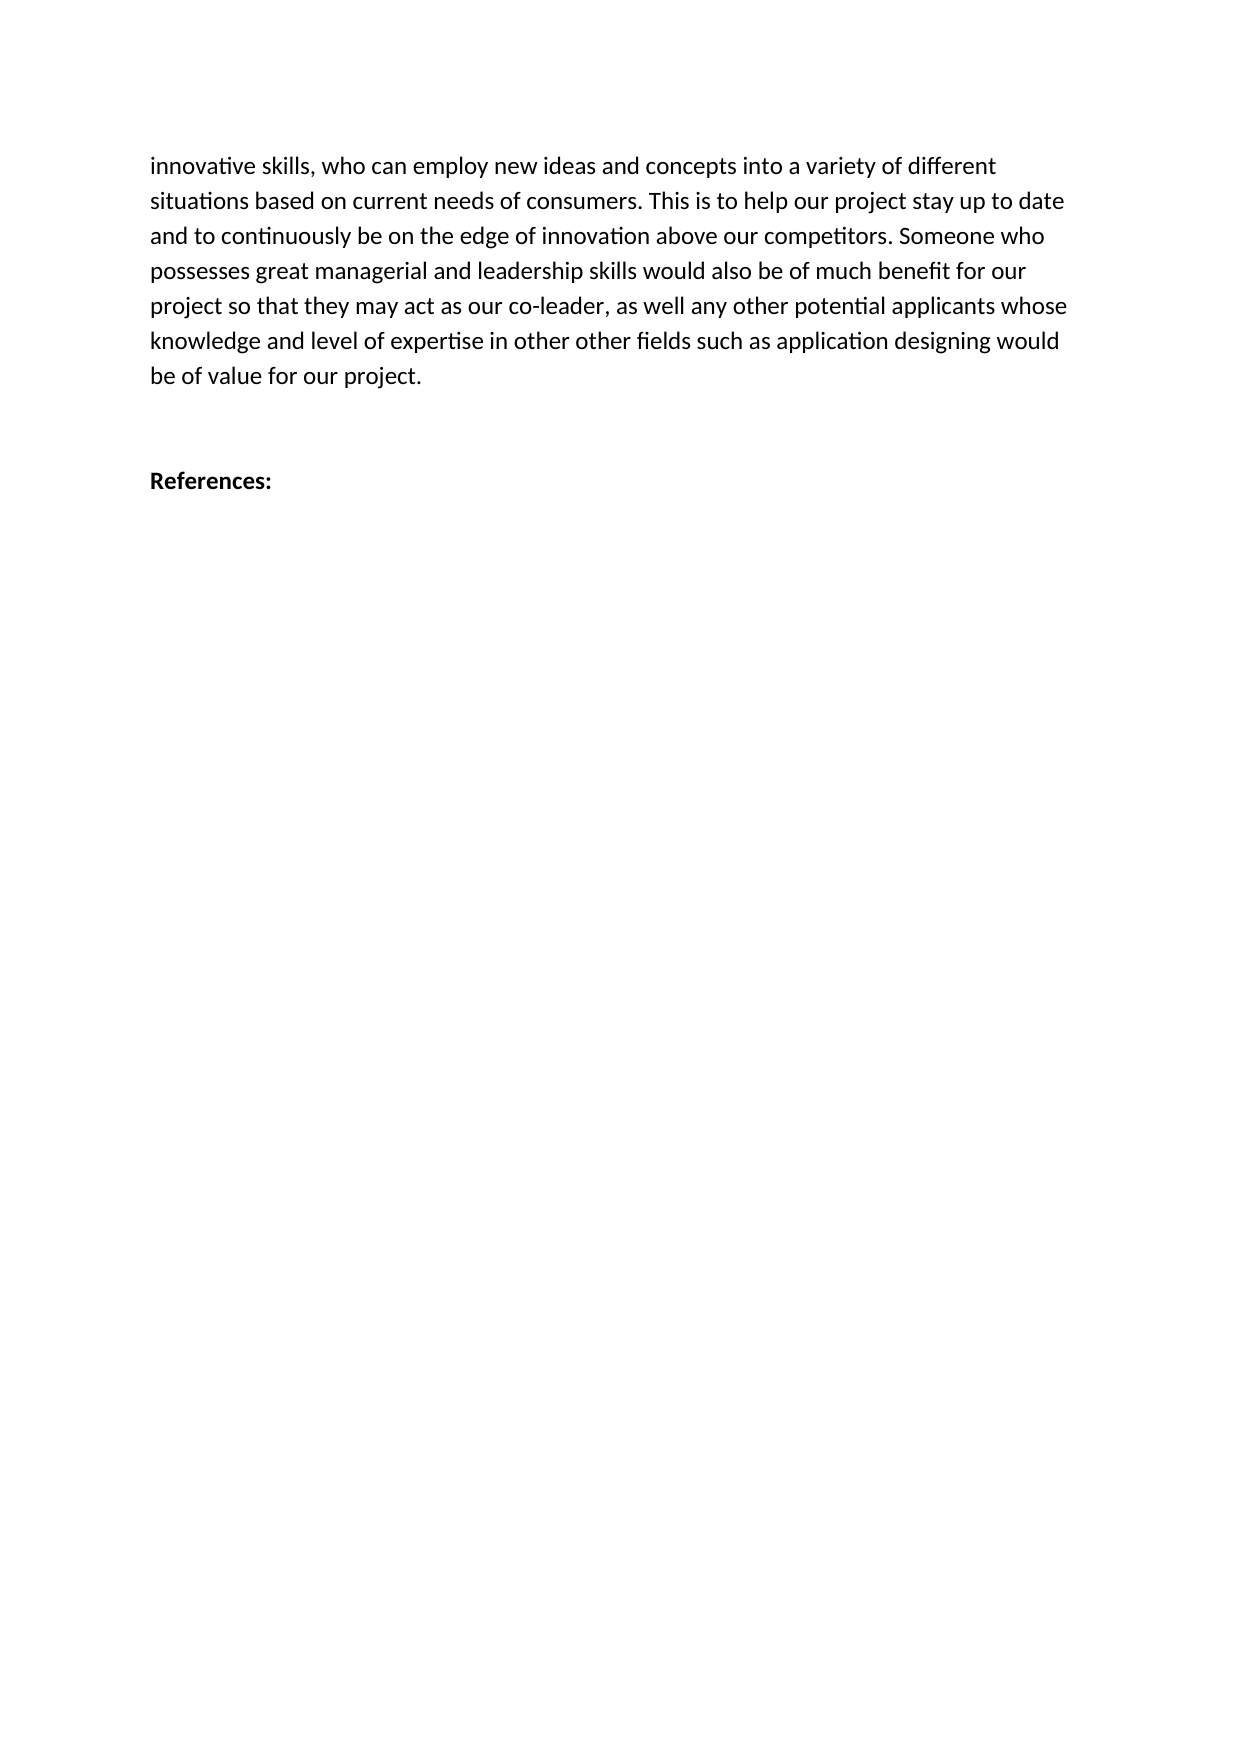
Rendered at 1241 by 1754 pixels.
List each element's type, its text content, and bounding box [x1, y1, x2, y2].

text References: [150, 465, 1090, 496]
